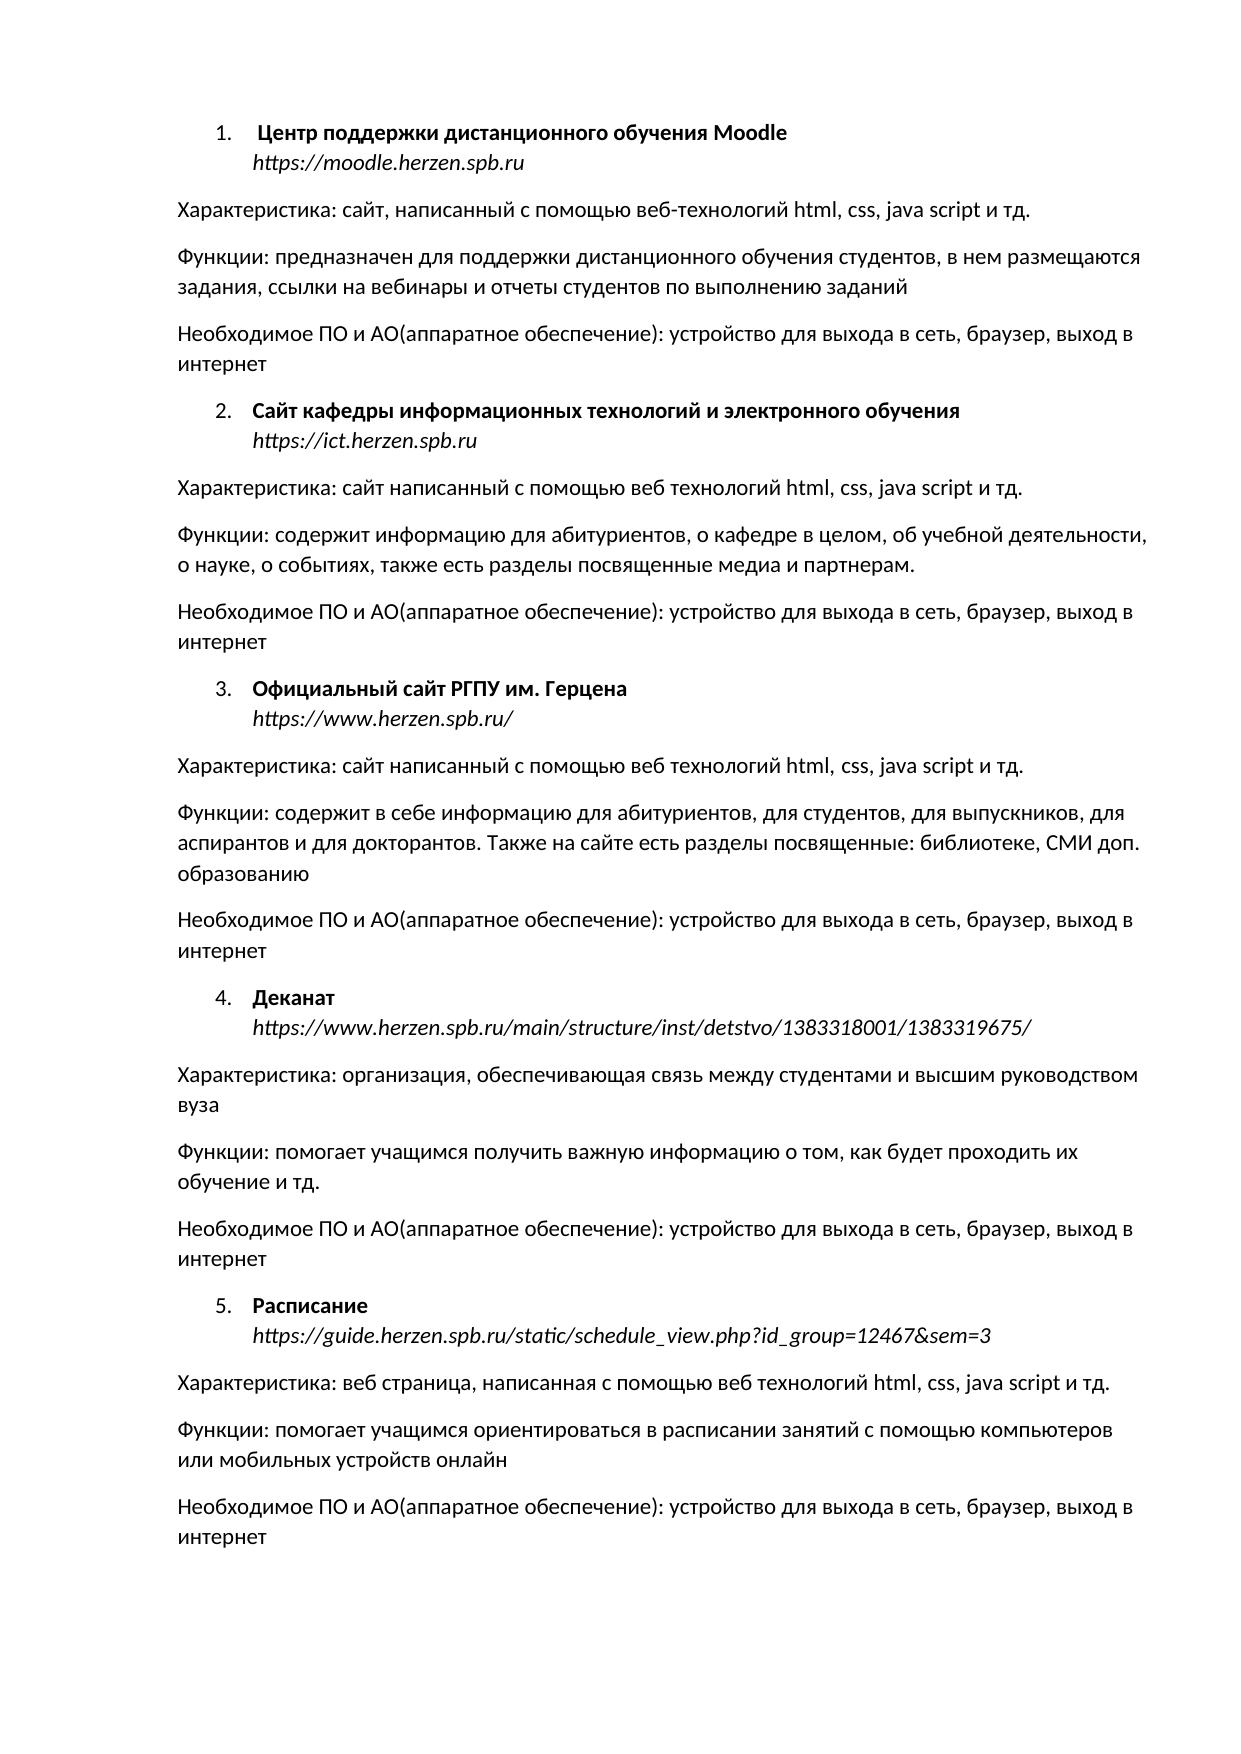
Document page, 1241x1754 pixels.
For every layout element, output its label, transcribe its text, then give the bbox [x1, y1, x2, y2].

list Сайт кафедры информационных технологий и электронного обучения [215, 396, 1152, 424]
list Деканат [215, 983, 1152, 1011]
text Характеристика: сайт написанный с помощью веб технологий html, css, java script и тд. [177, 473, 1152, 501]
text Характеристика: сайт написанный с помощью веб технологий html, css, java script и тд. [177, 751, 1152, 779]
list Официальный сайт РГПУ им. Герцена [215, 674, 1152, 702]
text Характеристика: организация, обеспечивающая связь между студентами и высшим руководством вуза [177, 1060, 1152, 1118]
text Необходимое ПО и АО(аппаратное обеспечение): устройство для выхода в сеть, браузер, выход в интернет [177, 1492, 1152, 1550]
text Функции: содержит информацию для абитуриентов, о кафедре в целом, об учебной деятельности, о науке, о событиях, также есть разделы посвященные медиа и партнерам. [177, 520, 1152, 578]
text Характеристика: сайт, написанный с помощью веб-технологий html, css, java script и тд. [177, 195, 1152, 223]
text Необходимое ПО и АО(аппаратное обеспечение): устройство для выхода в сеть, браузер, выход в интернет [177, 597, 1152, 656]
text Функции: помогает учащимся получить важную информацию о том, как будет проходить их обучение и тд. [177, 1137, 1152, 1195]
text Функции: предназначен для поддержки дистанционного обучения студентов, в нем размещаются задания, ссылки на вебинары и отчеты студентов по выполнению заданий [177, 242, 1152, 300]
list Центр поддержки дистанционного обучения Moodle [215, 118, 1152, 146]
text Функции: содержит в себе информацию для абитуриентов, для студентов, для выпускников, для аспирантов и для докторантов. Также на сайте есть разделы посвященные: библиотеке, СМИ доп. образованию [177, 798, 1152, 887]
list https://www.herzen.spb.ru/main/structure/inst/detstvo/1383318001/1383319675/ [252, 1013, 1152, 1041]
text Необходимое ПО и АО(аппаратное обеспечение): устройство для выхода в сеть, браузер, выход в интернет [177, 319, 1152, 377]
text Необходимое ПО и АО(аппаратное обеспечение): устройство для выхода в сеть, браузер, выход в интернет [177, 1214, 1152, 1272]
list https://moodle.herzen.spb.ru [252, 148, 1152, 176]
list https://guide.herzen.spb.ru/static/schedule_view.php?id_group=12467&sem=3 [252, 1321, 1152, 1349]
list Расписание [215, 1291, 1152, 1319]
list https://www.herzen.spb.ru/ [252, 704, 1152, 733]
text Необходимое ПО и АО(аппаратное обеспечение): устройство для выхода в сеть, браузер, выход в интернет [177, 906, 1152, 964]
text Функции: помогает учащимся ориентироваться в расписании занятий с помощью компьютеров или мобильных устройств онлайн [177, 1415, 1152, 1473]
text Характеристика: веб страница, написанная с помощью веб технологий html, css, java script и тд. [177, 1368, 1152, 1396]
list https://ict.herzen.spb.ru [252, 426, 1152, 454]
